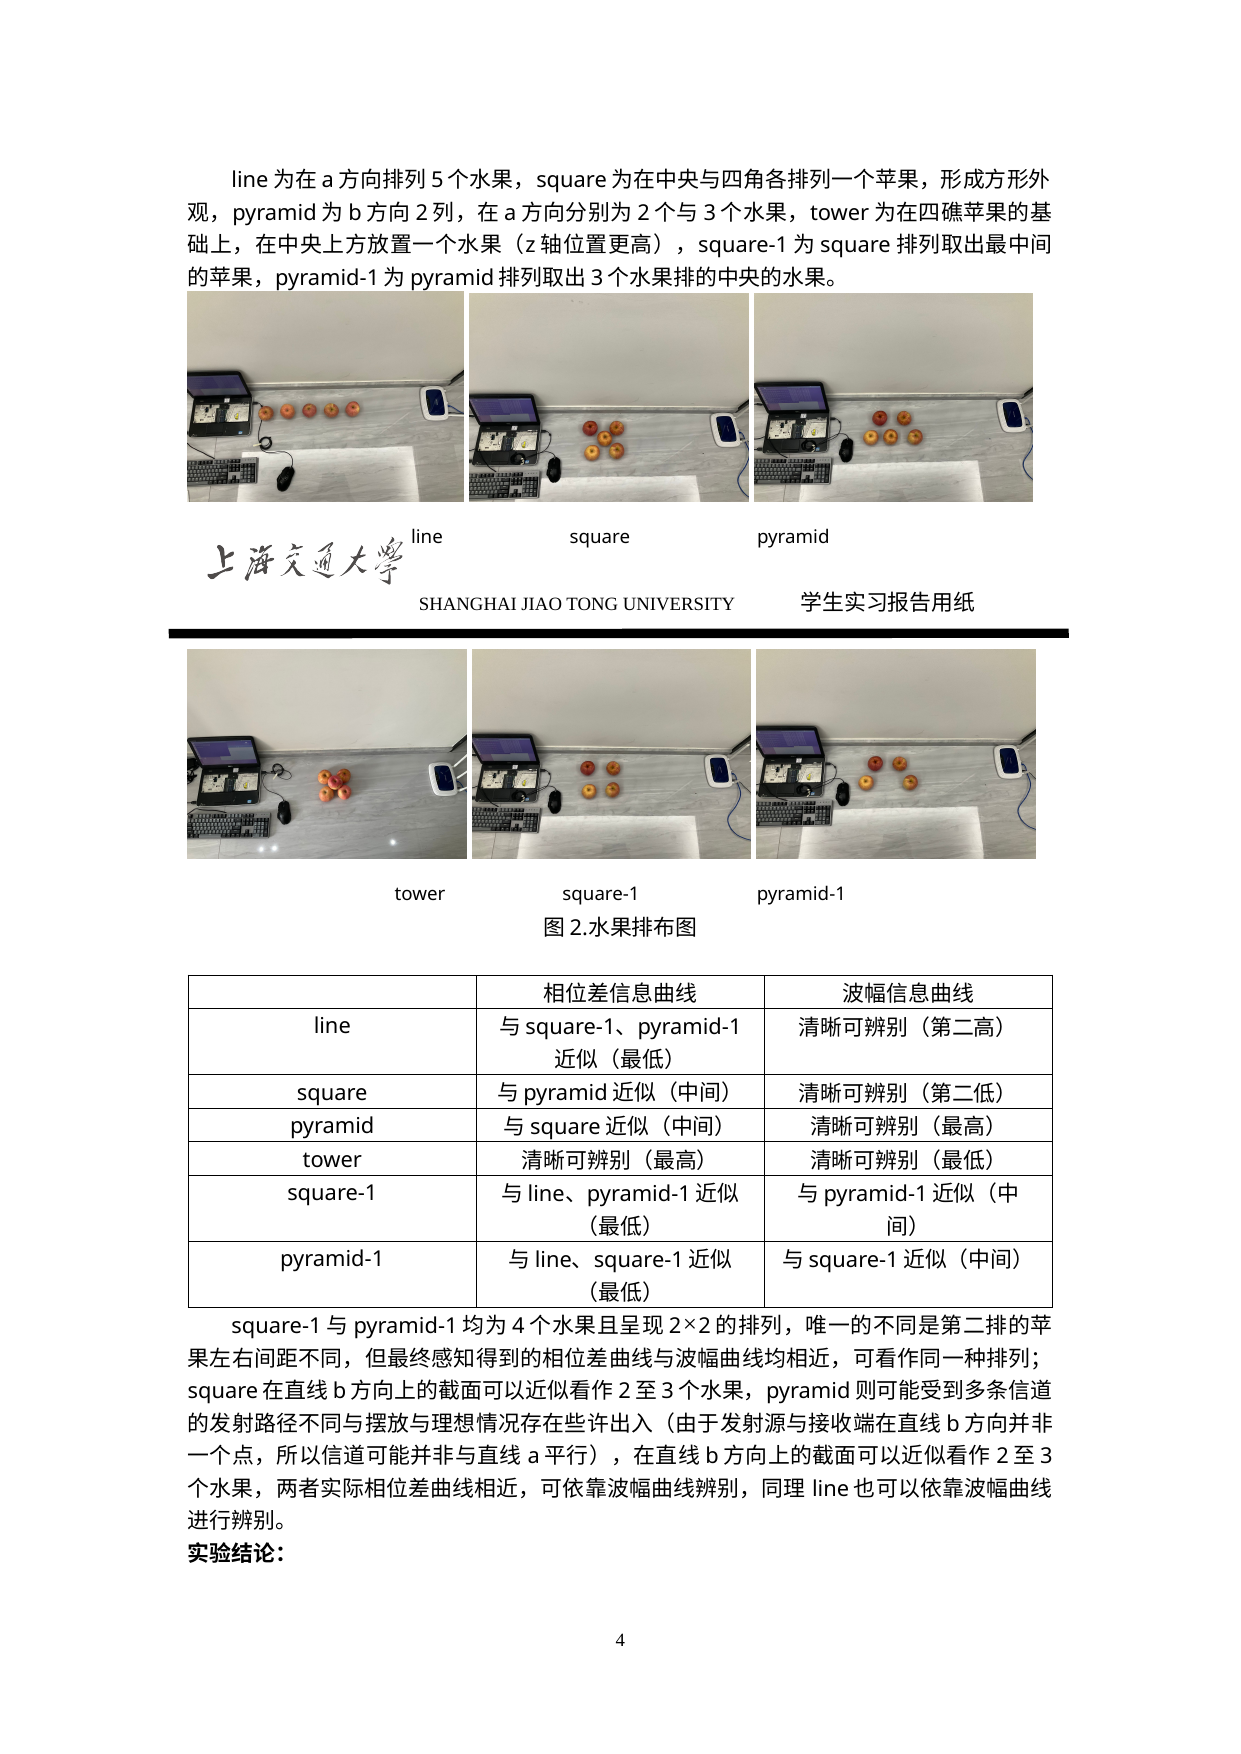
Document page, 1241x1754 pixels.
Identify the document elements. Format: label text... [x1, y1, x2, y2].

text tower square-1 pyramid-1 [187, 877, 1053, 909]
table_cell 与pyramid-1近似（中间） [765, 1176, 1052, 1241]
table_header [189, 976, 476, 1008]
table_cell 清晰可辨别（第二高） [765, 1009, 1052, 1074]
table_cell tower [189, 1142, 476, 1175]
table_cell 与square-1近似（中间） [765, 1242, 1052, 1307]
table_cell pyramid-1 [189, 1242, 476, 1307]
picture [469, 293, 749, 502]
table_cell pyramid [189, 1109, 476, 1141]
text square-1与pyramid-1均为4个水果且呈现22的排列，唯一的不同是第二排的苹果左右间距不同，但最终感知得到的相位差曲线与波幅曲线均相近，可看作同一种排列；square在直线b方向上的截面可以近似看作2至3个水果，pyramid则可能受到多条信道的发射路径不同与摆放与理想情况存在些许出入（由于发射源与接收端在直线b方向并非一个点，所以信道可能并非与直线a平行），在直线b方向上的截面可以近似看作2至3个水果，两者实际相位差曲线相近，可依靠波幅曲线辨别，同理line也可以依靠波幅曲线进行辨别。 [187, 1308, 1053, 1535]
table_cell square [189, 1075, 476, 1108]
table_cell 清晰可辨别（最低） [765, 1142, 1052, 1175]
text line为在a方向排列5个水果，square为在中央与四角各排列一个苹果，形成方形外观，pyramid为b方向2列，在a方向分别为2个与3个水果，tower为在四礁苹果的基础上，在中央上方放置一个水果（z轴位置更高），square-1为square排列取出最中间的苹果，pyramid-1为pyramid排列取出3个水果排的中央的水果。 [187, 162, 1053, 292]
picture [187, 291, 464, 502]
picture [754, 293, 1033, 502]
table_cell 与square-1、pyramid-1近似（最低） [477, 1009, 764, 1074]
text 图2.水果排布图 [187, 909, 1053, 942]
table_cell 清晰可辨别（第二低） [765, 1075, 1052, 1108]
table_cell 与line、pyramid-1近似（最低） [477, 1176, 764, 1241]
table_cell 与pyramid近似（中间） [477, 1075, 764, 1108]
table_header 相位差信息曲线 [477, 976, 764, 1008]
picture [187, 649, 467, 859]
table_cell 清晰可辨别（最高） [477, 1142, 764, 1175]
picture [756, 649, 1036, 859]
text line square pyramid [187, 519, 1053, 552]
text 实验结论： [187, 1535, 1053, 1568]
table_header 波幅信息曲线 [765, 976, 1052, 1008]
picture [472, 649, 751, 859]
text SHANGHAI JIAO TONG UNIVERSITY 学生实习报告用纸 [187, 584, 1053, 617]
table_cell 与line、square-1近似（最低） [477, 1242, 764, 1307]
table_cell square-1 [189, 1176, 476, 1241]
table_cell line [189, 1009, 476, 1074]
table_cell 与square近似（中间） [477, 1109, 764, 1141]
table_cell 清晰可辨别（最高） [765, 1109, 1052, 1141]
